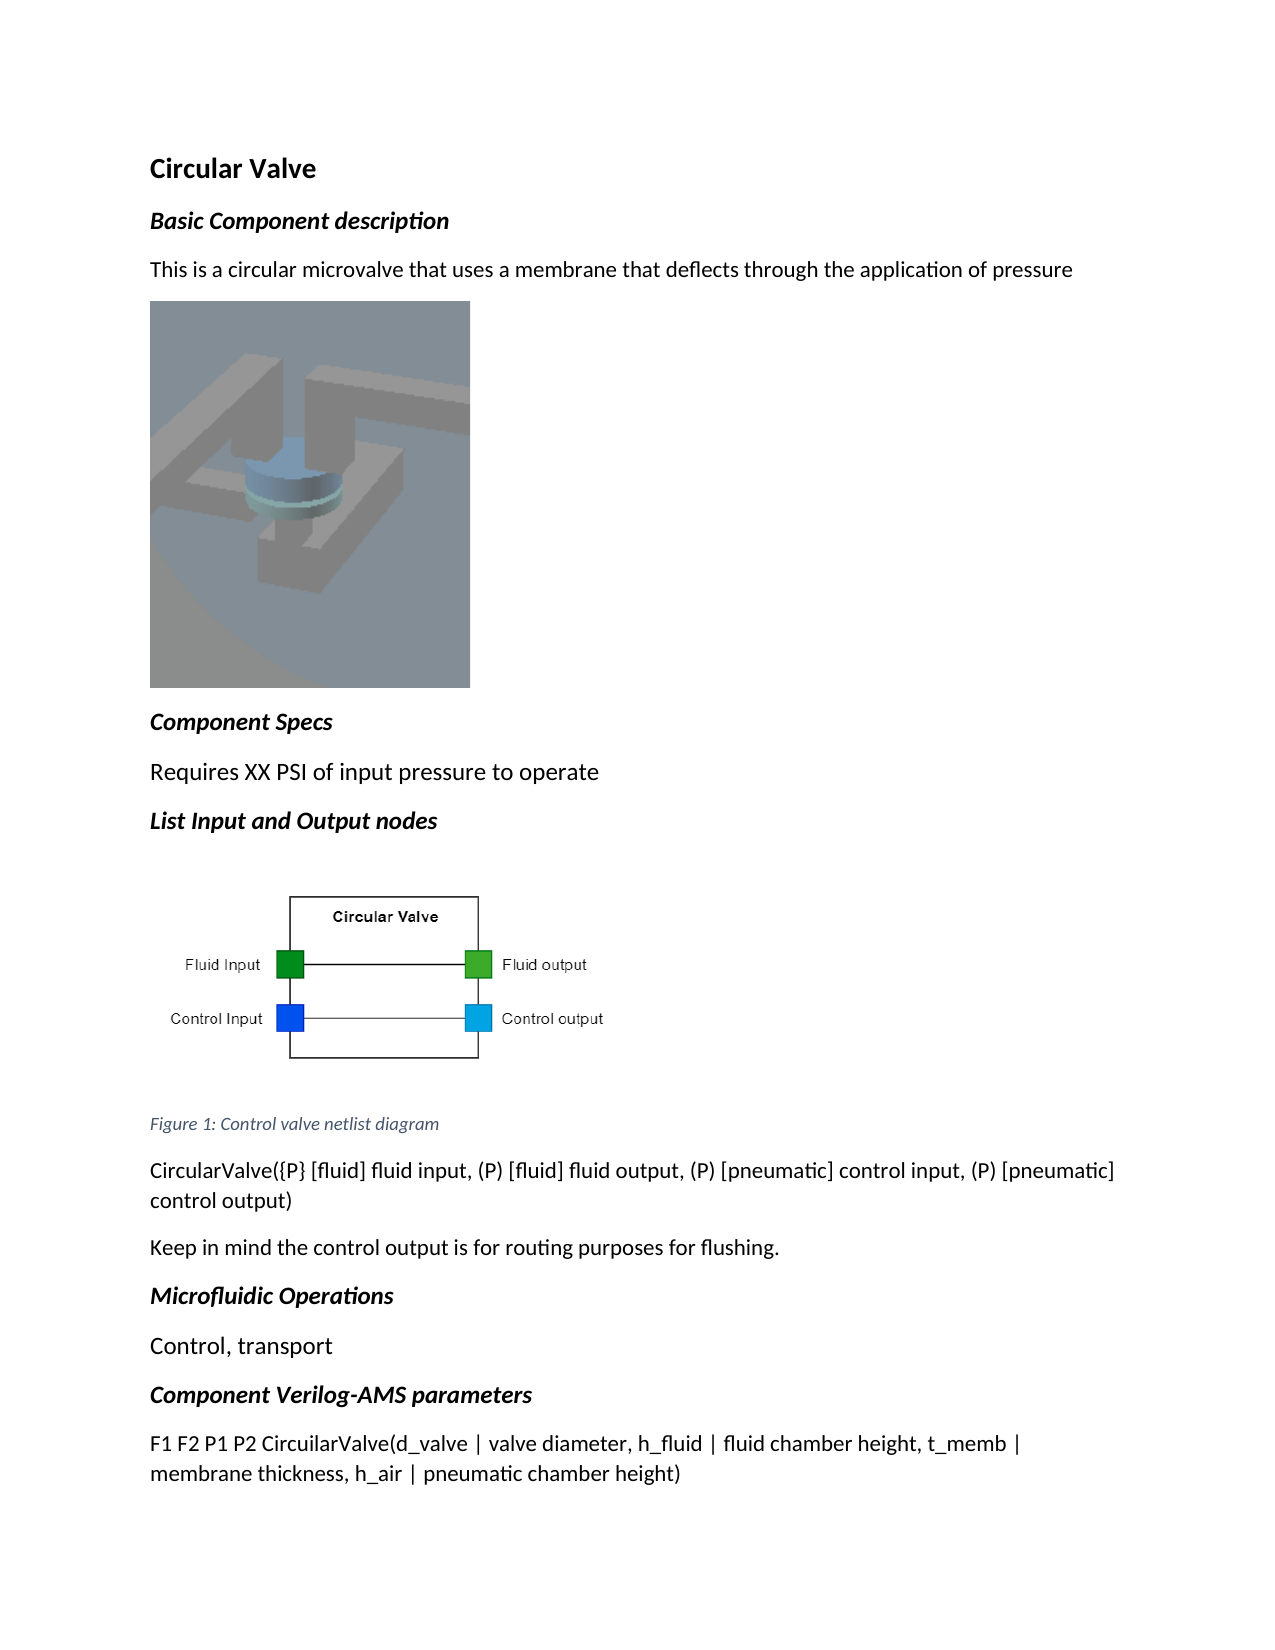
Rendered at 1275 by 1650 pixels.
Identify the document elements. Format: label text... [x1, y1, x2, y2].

text Component Verilog-AMS parameters [150, 1379, 1125, 1410]
text Basic Component description [150, 205, 1125, 236]
text F1 F2 P1 P2 CircuilarValve(d_valve | valve diameter, h_fluid | fluid chamber height, t_memb | membrane thickness, h_air | pneumatic chamber height) [150, 1429, 1125, 1487]
picture [150, 301, 471, 688]
text Figure 1: Control valve netlist diagram [150, 1112, 1125, 1135]
text This is a circular microvalve that uses a membrane that deflects through the application of pressure [150, 255, 1125, 283]
text List Input and Output nodes [150, 806, 1125, 836]
text CircularValve({P} [fluid] fluid input, (P) [fluid] fluid output, (P) [pneumatic] control input, (P) [pneumatic] control output) [150, 1156, 1125, 1214]
text Keep in mind the control output is for routing purposes for flushing. [150, 1233, 1125, 1261]
text Microfluidic Operations [150, 1280, 1125, 1311]
text Requires XX PSI of input pressure to operate [150, 756, 1125, 786]
text Component Specs [150, 706, 1125, 737]
text Control, transport [150, 1330, 1125, 1360]
text Circular Valve [150, 150, 1125, 186]
picture [150, 855, 629, 1094]
